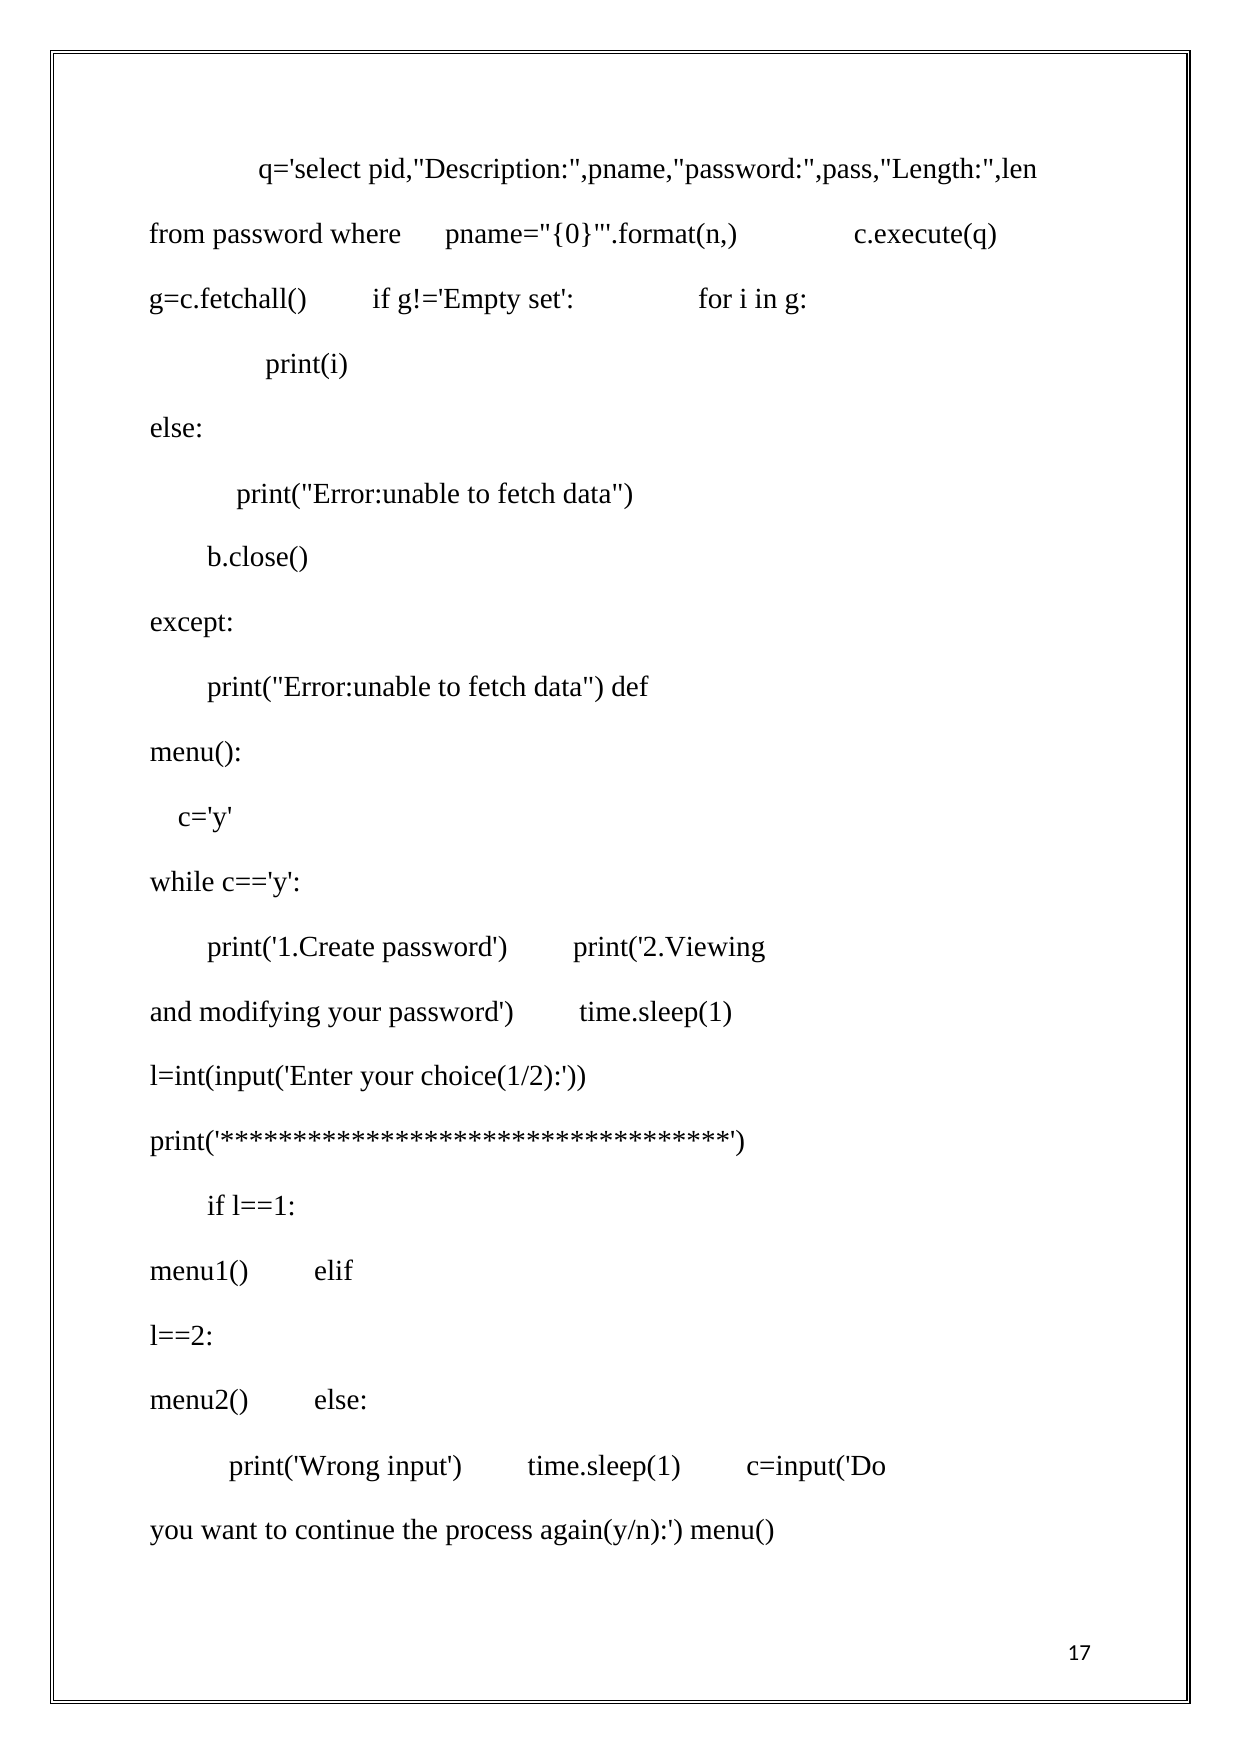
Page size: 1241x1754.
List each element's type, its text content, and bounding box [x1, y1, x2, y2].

text if l==1: menu1() elif l==2: menu2() else: [148, 1188, 383, 1416]
text print('1.Create password') print('2.Viewing and modifying your password') time.sleep(1) l=int(input('Enter your choice(1/2):')) print('***********************************') [148, 929, 804, 1157]
text print('Wrong input') time.sleep(1) c=input('Do you want to continue the process again(y/n):') menu() [148, 1448, 889, 1546]
text print("Error:unable to fetch data") [148, 476, 1091, 509]
text b.close() except: [148, 539, 401, 638]
text print(i) else: [148, 346, 410, 444]
text c='y' while c=='y': [148, 799, 330, 897]
text q='select pid,"Description:",pname,"password:",pass,"Length:",len from password where pname="{0}"'.format(n,) c.execute(q) g=c.fetchall() if g!='Empty set': for i in g: [148, 151, 1038, 314]
text print("Error:unable to fetch data") def menu(): [148, 669, 650, 767]
